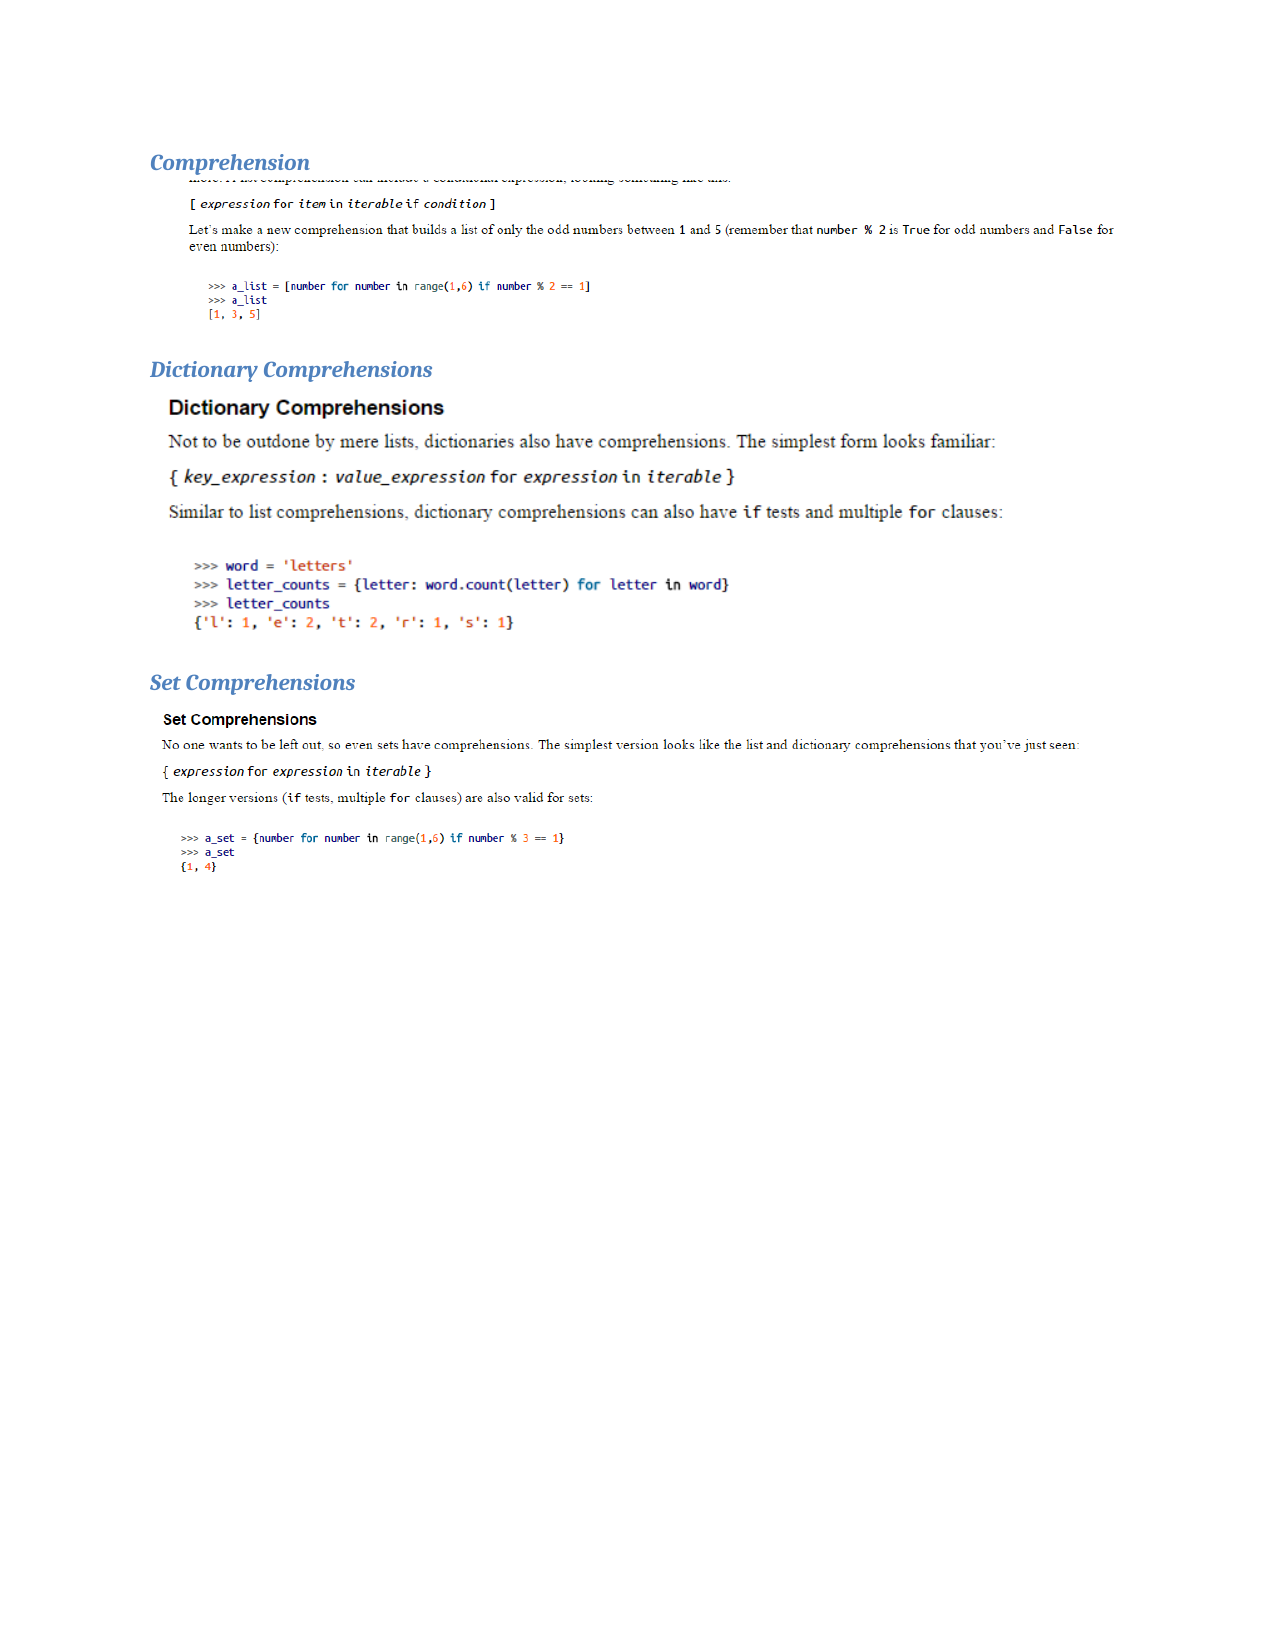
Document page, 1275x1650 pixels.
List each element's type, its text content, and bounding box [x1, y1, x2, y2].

picture [150, 386, 1125, 645]
subtitle Comprehension [150, 150, 1125, 176]
picture [150, 699, 1125, 882]
subtitle Dictionary Comprehensions [150, 356, 1125, 383]
subtitle Set Comprehensions [150, 669, 1125, 696]
picture [150, 180, 1125, 332]
